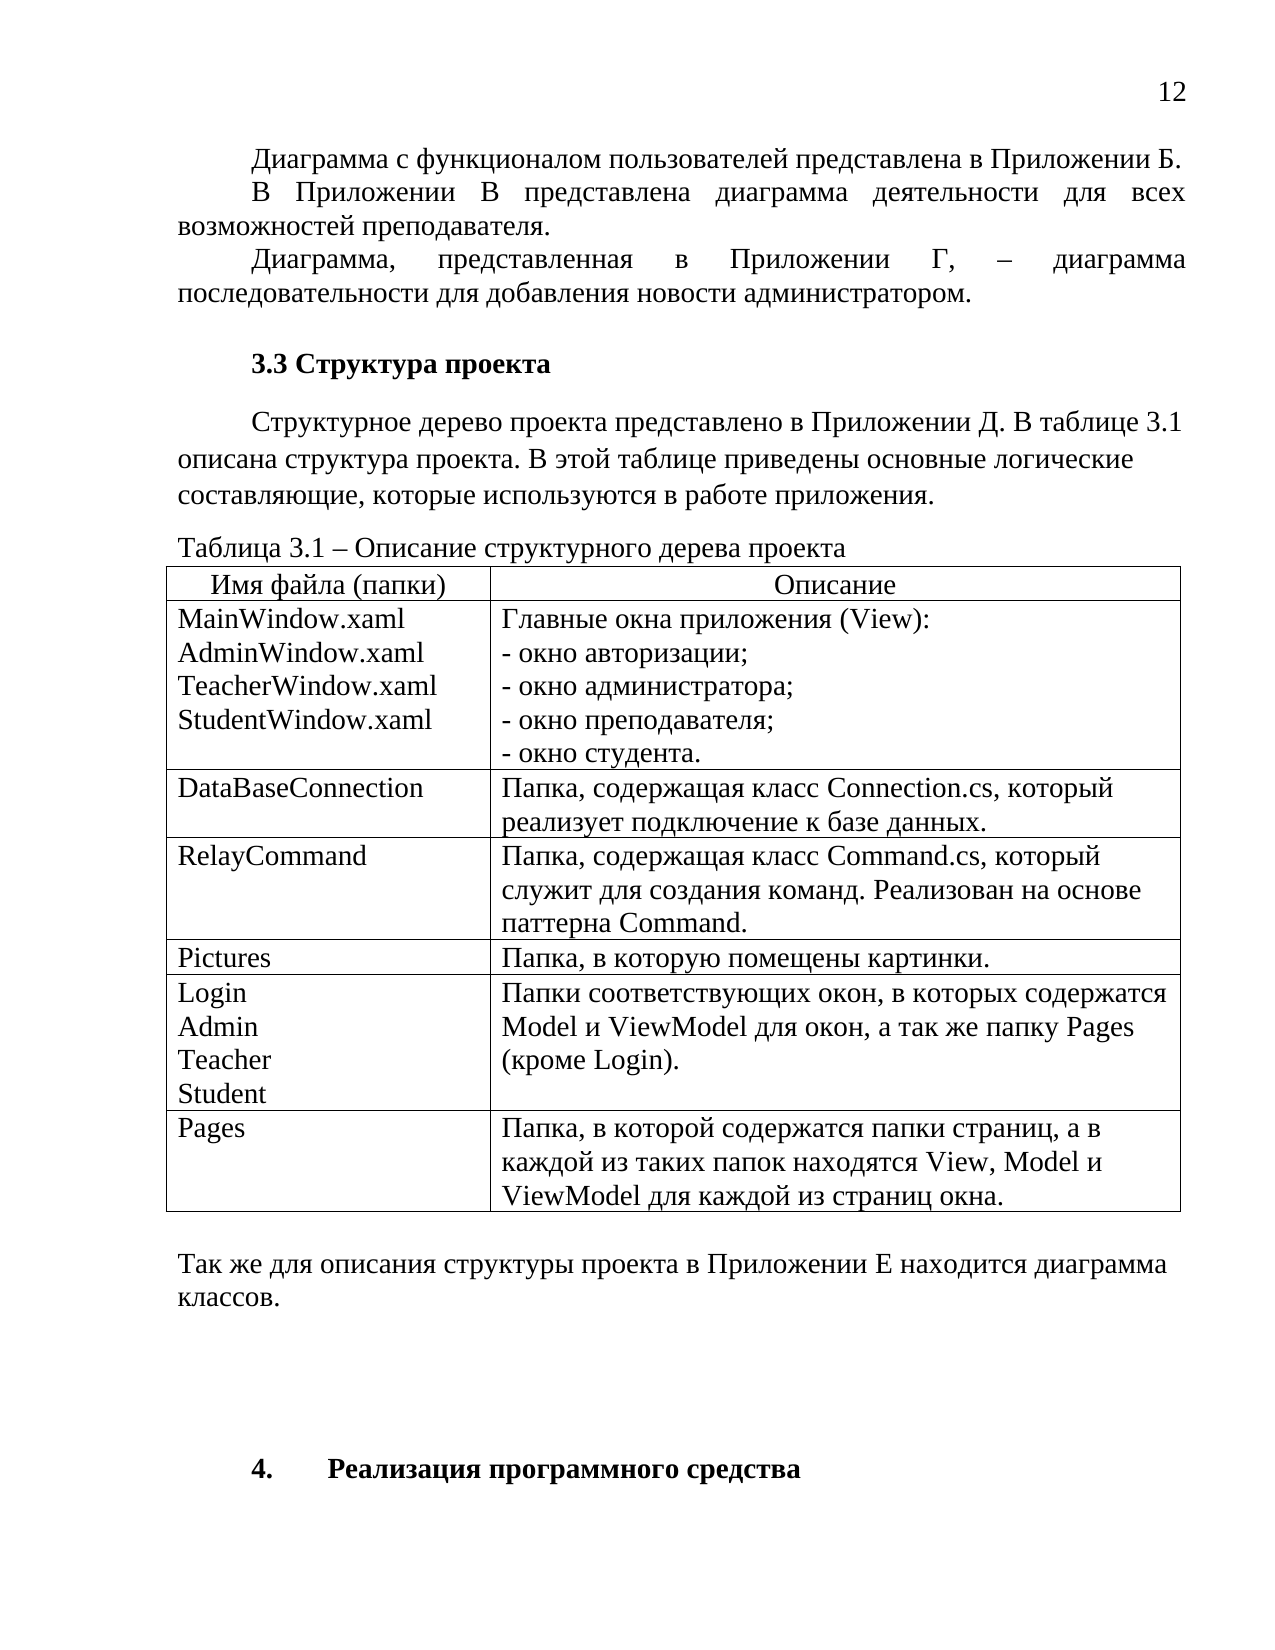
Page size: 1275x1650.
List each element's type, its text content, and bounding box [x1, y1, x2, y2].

list Реализация программного средства [177, 1451, 1186, 1484]
table_cell Pages [167, 1111, 490, 1211]
table_header Описание [491, 567, 1180, 600]
text Структурное дерево проекта представлено в Приложении Д. В таблице 3.1 описана структура проекта. В этой таблице приведены основные логические составляющие, которые используются в работе приложения. [177, 404, 1186, 510]
text 3.3 Структура проекта [177, 346, 1186, 379]
table_cell RelayCommand [167, 838, 490, 939]
table_cell MainWindow.xaml AdminWindow.xaml TeacherWindow.xaml StudentWindow.xaml [167, 601, 490, 769]
table_cell Pictures [167, 940, 490, 974]
list В Приложении В представлена диаграмма деятельности для всех возможностей преподавателя. [177, 174, 1186, 241]
text Таблица 3.1 – Описание структурного дерева проекта [177, 530, 1186, 563]
list Диаграмма, представленная в Приложении Г, – диаграмма последовательности для добавления новости администратором. [177, 241, 1186, 308]
table_cell Папка, в которой содержатся папки страниц, а в каждой из таких папок находятся View, Model и ViewModel для каждой из страниц окна. [491, 1111, 1180, 1211]
table_cell Главные окна приложения (View): - окно авторизации; - окно администратора; - окно преподавателя; - окно студента. [491, 601, 1180, 769]
table_header Имя файла (папки) [167, 567, 490, 600]
table_cell DataBaseConnection [167, 770, 490, 837]
list Диаграмма с функционалом пользователей представлена в Приложении Б. [177, 141, 1186, 174]
table_cell Папка, содержащая класс Command.cs, который служит для создания команд. Реализован на основе паттерна Command. [491, 838, 1180, 939]
table_cell Папка, в которую помещены картинки. [491, 940, 1180, 974]
table_cell Login Admin Teacher Student [167, 975, 490, 1109]
table_cell Папки соответствующих окон, в которых содержатся Model и ViewModel для окон, а так же папку Pages (кроме Login). [491, 975, 1180, 1109]
text Так же для описания структуры проекта в Приложении E находится диаграмма классов. [177, 1246, 1186, 1313]
table_cell Папка, содержащая класс Connection.cs, который реализует подключение к базе данных. [491, 770, 1180, 837]
